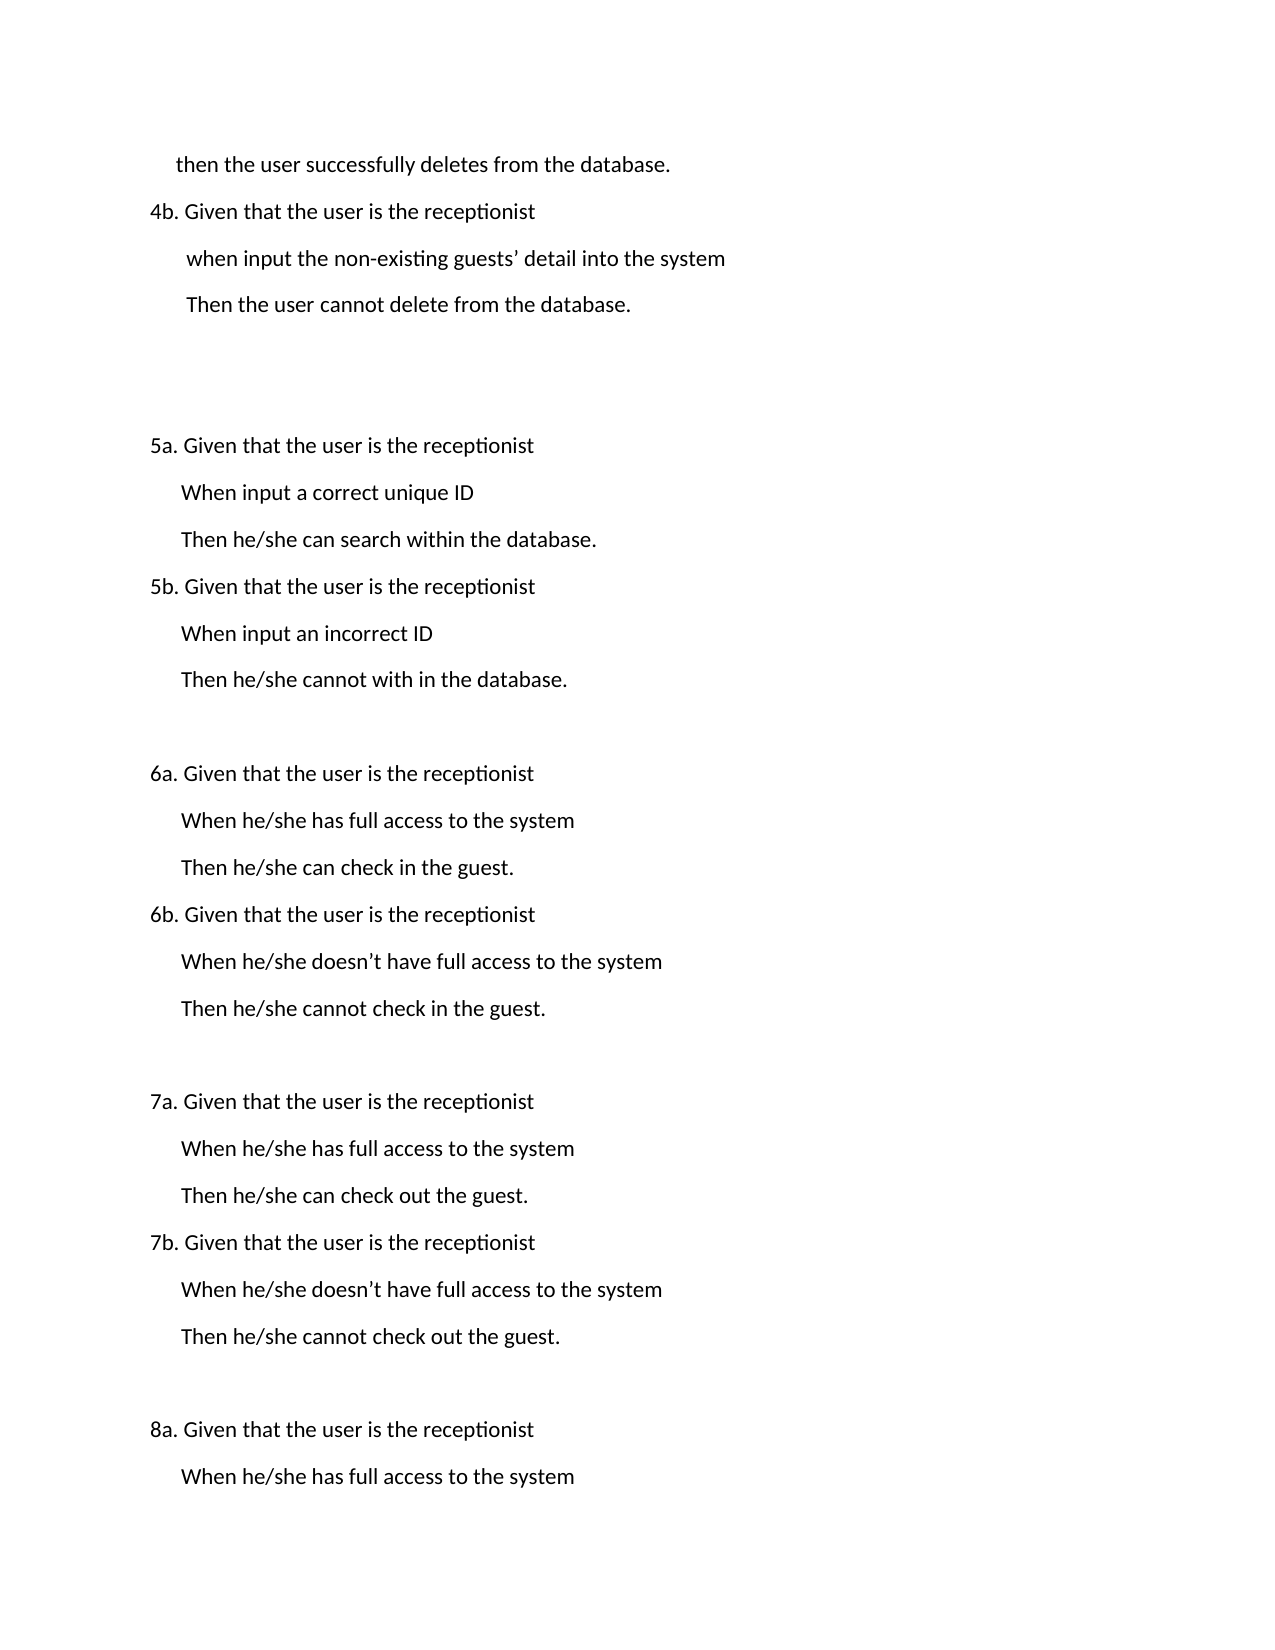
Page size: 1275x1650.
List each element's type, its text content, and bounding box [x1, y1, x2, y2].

text Then he/she can check in the guest. [150, 853, 1125, 881]
text When he/she has full access to the system [150, 1134, 1125, 1162]
text When input an incorrect ID [150, 619, 1125, 647]
text Then he/she cannot check out the guest. [150, 1322, 1125, 1350]
text 7b. Given that the user is the receptionist [150, 1228, 1125, 1256]
text 5a. Given that the user is the receptionist [150, 431, 1125, 459]
text Then he/she cannot check in the guest. [150, 994, 1125, 1022]
text 8a. Given that the user is the receptionist [150, 1416, 1125, 1444]
text When he/she has full access to the system [150, 806, 1125, 834]
text When he/she doesn’t have full access to the system [150, 947, 1125, 975]
text 6b. Given that the user is the receptionist [150, 900, 1125, 928]
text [150, 244, 1125, 272]
text Then he/she cannot with in the database. [150, 666, 1125, 694]
text 6a. Given that the user is the receptionist [150, 759, 1125, 787]
text then the user successfully deletes from the database. [150, 150, 1125, 178]
text When input a correct unique ID [150, 478, 1125, 506]
text Then he/she can check out the guest. [150, 1181, 1125, 1209]
text When he/she has full access to the system [150, 1462, 1125, 1491]
text Then the user cannot delete from the database. [150, 291, 1125, 319]
text Then he/she can search within the database. [150, 525, 1125, 553]
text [150, 1275, 1125, 1303]
text 7a. Given that the user is the receptionist [150, 1087, 1125, 1116]
text 4b. Given that the user is the receptionist [150, 197, 1125, 225]
text 5b. Given that the user is the receptionist [150, 572, 1125, 600]
